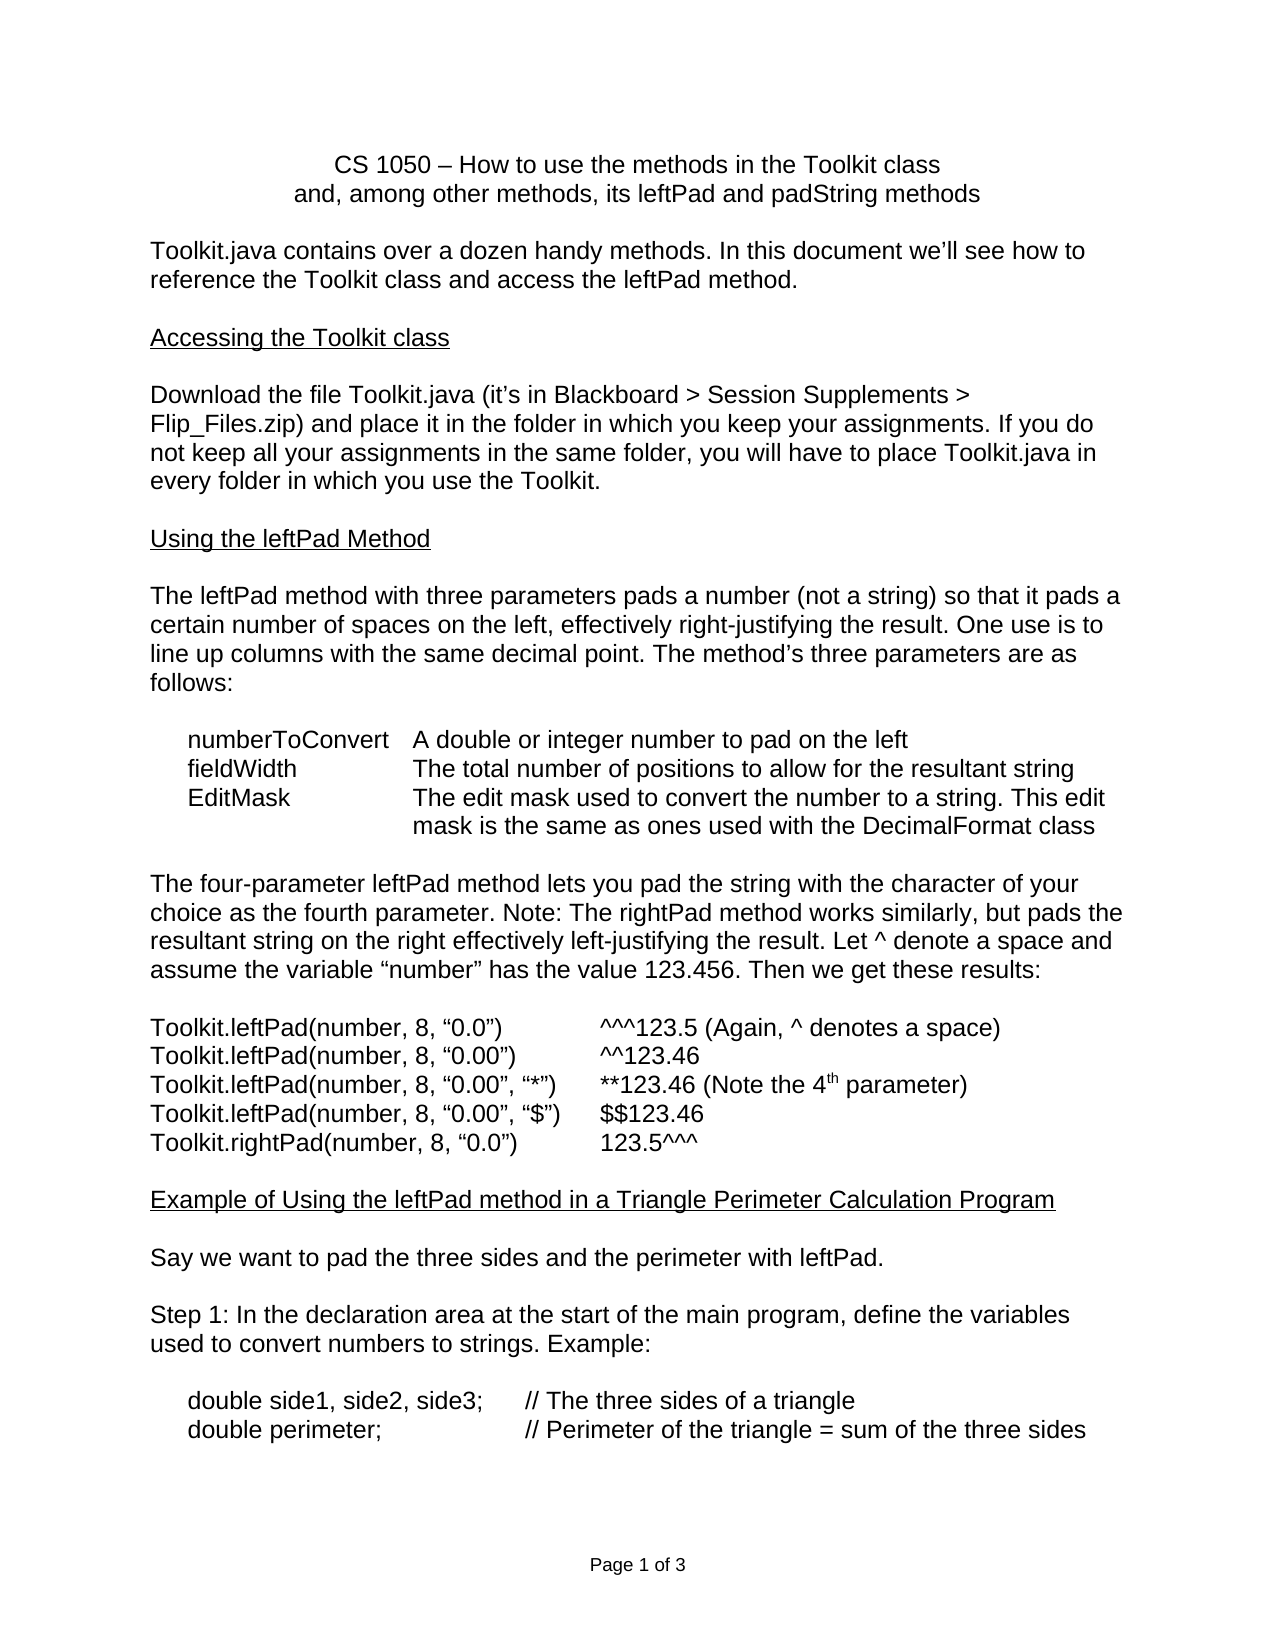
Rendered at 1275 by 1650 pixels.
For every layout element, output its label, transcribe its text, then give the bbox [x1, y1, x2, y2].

text Toolkit.leftPad(number, 8, “0.0”) ^^^123.5 (Again, ^ denotes a space) [150, 1012, 1125, 1041]
text Toolkit.leftPad(number, 8, “0.00”, “$”) $$123.46 [150, 1099, 1125, 1127]
text Step 1: In the declaration area at the start of the main program, define the variables used to convert numbers to strings. Example: [150, 1300, 1125, 1357]
text Accessing the Toolkit class [150, 322, 1125, 351]
text double perimeter; // Perimeter of the triangle = sum of the three sides [150, 1415, 1125, 1444]
text numberToConvert A double or integer number to pad on the left [150, 725, 1125, 754]
text EditMask The edit mask used to convert the number to a string. This edit mask is the same as ones used with the DecimalFormat class [150, 782, 1125, 840]
text double side1, side2, side3; // The three sides of a triangle [150, 1386, 1125, 1415]
text and, among other methods, its leftPad and padString methods [150, 179, 1125, 207]
text Using the leftPad Method [150, 524, 1125, 552]
text The leftPad method with three parameters pads a number (not a string) so that it pads a certain number of spaces on the left, effectively right-justifying the result. One use is to line up columns with the same decimal point. The method’s three parameters are as follows: [150, 581, 1125, 696]
text The four-parameter leftPad method lets you pad the string with the character of your choice as the fourth parameter. Note: The rightPad method works similarly, but pads the resultant string on the right effectively left-justifying the result. Let ^ denote a space and assume the variable “number” has the value 123.456. Then we get these results: [150, 869, 1125, 984]
text Toolkit.java contains over a dozen handy methods. In this document we’ll see how to reference the Toolkit class and access the leftPad method. [150, 236, 1125, 294]
text Toolkit.leftPad(number, 8, “0.00”, “*”) **123.46 (Note the 4th parameter) [150, 1070, 1125, 1099]
text Download the file Toolkit.java (it’s in Blackboard > Session Supplements > Flip_Files.zip) and place it in the folder in which you keep your assignments. If you do not keep all your assignments in the same folder, you will have to place Toolkit.java in every folder in which you use the Toolkit. [150, 380, 1125, 495]
text Say we want to pad the three sides and the perimeter with leftPad. [150, 1242, 1125, 1271]
text Example of Using the leftPad method in a Triangle Perimeter Calculation Program [150, 1185, 1125, 1214]
text Toolkit.rightPad(number, 8, “0.0”) 123.5^^^ [150, 1127, 1125, 1156]
text fieldWidth The total number of positions to allow for the resultant string [150, 754, 1125, 782]
text CS 1050 – How to use the methods in the Toolkit class [150, 150, 1125, 179]
text Toolkit.leftPad(number, 8, “0.00”) ^^123.46 [150, 1041, 1125, 1070]
